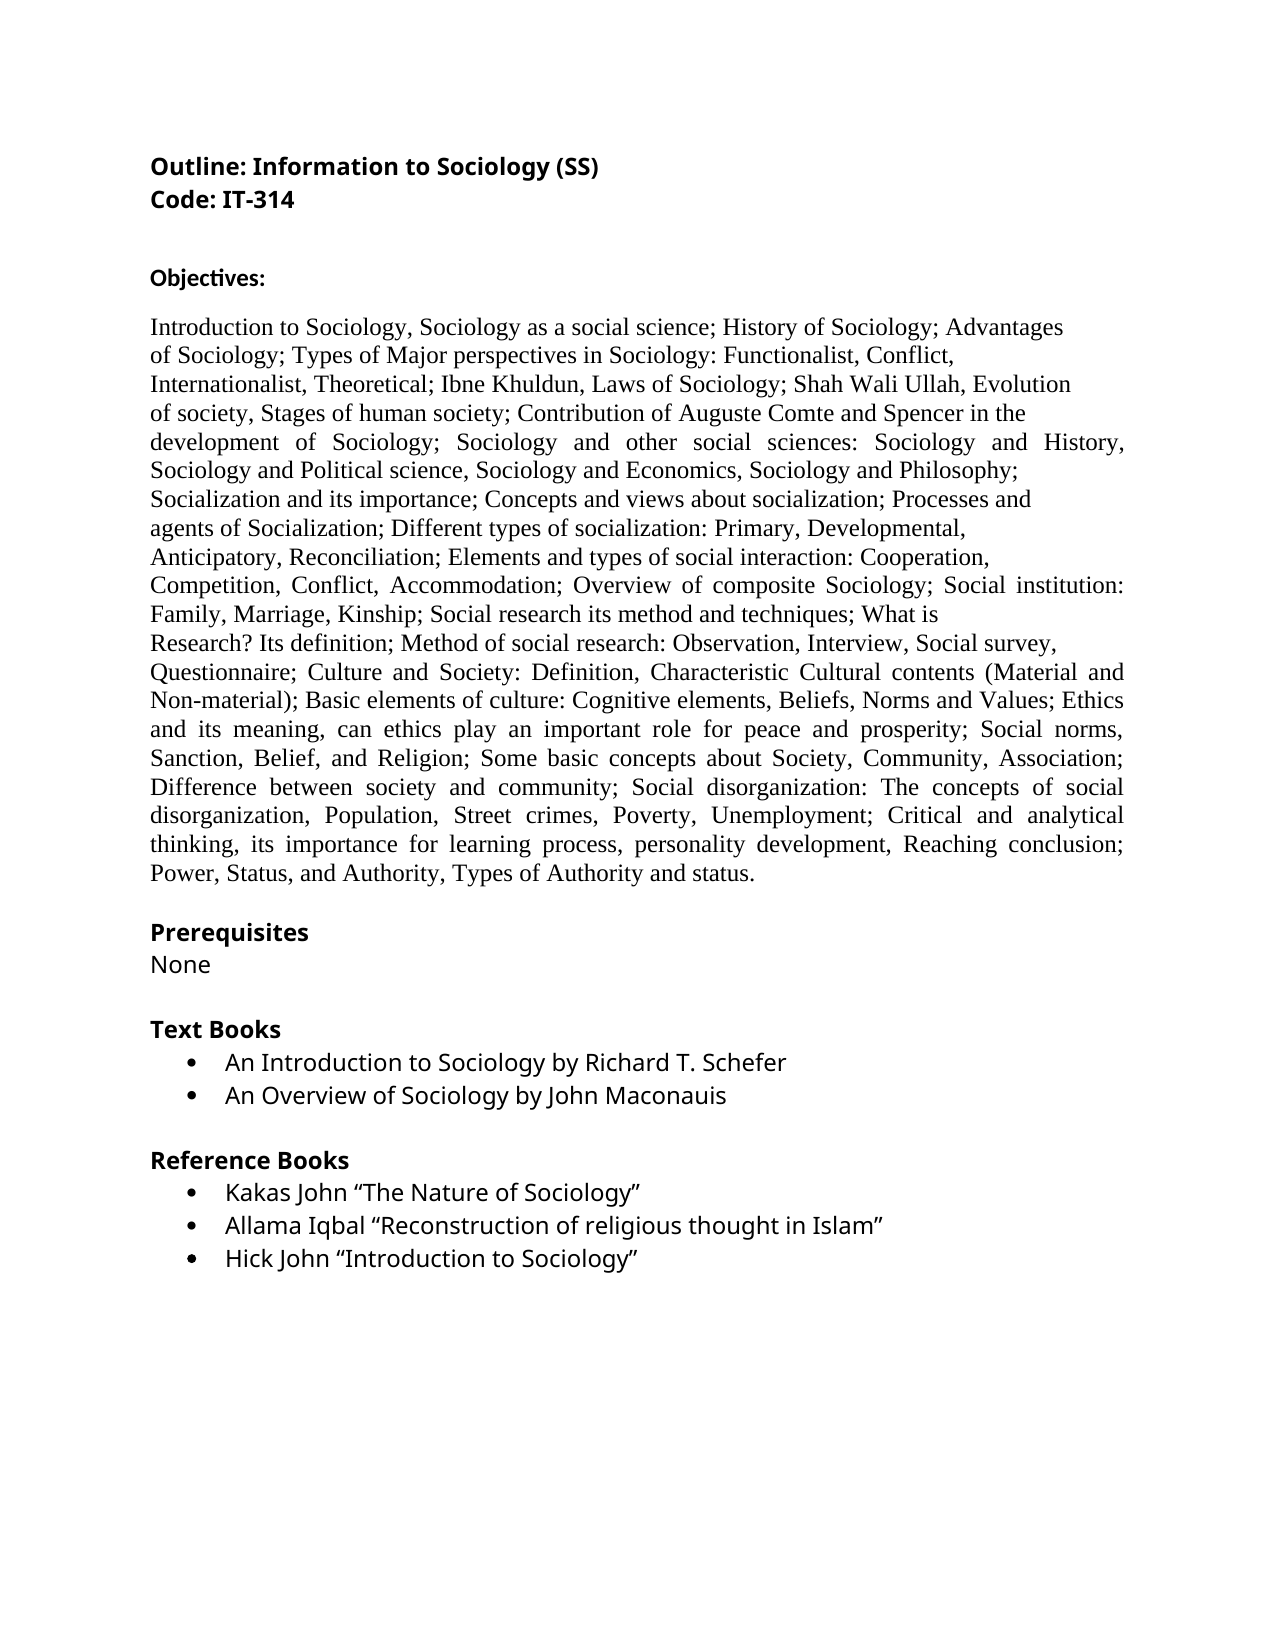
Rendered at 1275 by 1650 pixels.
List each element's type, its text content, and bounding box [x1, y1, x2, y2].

text Outline: Information to Sociology (SS) [150, 150, 1125, 183]
text development of Sociology; Sociology and other social sciences: Sociology and History, Sociology and Political science, Sociology and Economics, Sociology and Philosophy; [150, 427, 1125, 484]
text of society, Stages of human society; Contribution of Auguste Comte and Spencer in the [150, 398, 1125, 427]
text Reference Books [150, 1144, 1125, 1176]
text agents of Socialization; Different types of socialization: Primary, Developmental, [150, 513, 1125, 542]
text Internationalist, Theoretical; Ibne Khuldun, Laws of Sociology; Shah Wali Ullah, Evolution [150, 369, 1125, 398]
list An Overview of Sociology by John Maconauis [187, 1078, 1125, 1111]
text Anticipatory, Reconciliation; Elements and types of social interaction: Cooperation, [150, 542, 1125, 570]
text Socialization and its importance; Concepts and views about socialization; Processes and [150, 484, 1125, 513]
text None [150, 948, 1125, 981]
text of Sociology; Types of Major perspectives in Sociology: Functionalist, Conflict, [150, 340, 1125, 369]
text Objectives: [150, 262, 1125, 293]
list Allama Iqbal “Reconstruction of religious thought in Islam” [187, 1209, 1125, 1241]
text Prerequisites [150, 915, 1125, 948]
text Questionnaire; Culture and Society: Definition, Characteristic Cultural contents (Material and Non-material); Basic elements of culture: Cognitive elements, Beliefs, Norms and Values; Ethics and its meaning, can ethics play an important role for peace and prosperity; Social norms, Sanction, Belief, and Religion; Some basic concepts about Society, Community, Association; Difference between society and community; Social disorganization: The concepts of social disorganization, Population, Street crimes, Poverty, Unemployment; Critical and analytical thinking, its importance for learning process, personality development, Reaching conclusion; Power, Status, and Authority, Types of Authority and status. [150, 657, 1125, 887]
text Text Books [150, 1013, 1125, 1046]
list An Introduction to Sociology by Richard T. Schefer [187, 1046, 1125, 1078]
list Kakas John “The Nature of Sociology” [187, 1176, 1125, 1209]
text Competition, Conflict, Accommodation; Overview of composite Sociology; Social institution: Family, Marriage, Kinship; Social research its method and techniques; What is [150, 570, 1125, 628]
text Research? Its definition; Method of social research: Observation, Interview, Social survey, [150, 628, 1125, 657]
text Introduction to Sociology, Sociology as a social science; History of Sociology; Advantages [150, 312, 1125, 340]
list Hick John “Introduction to Sociology” [187, 1241, 1125, 1274]
text Code: IT-314 [150, 183, 1125, 215]
